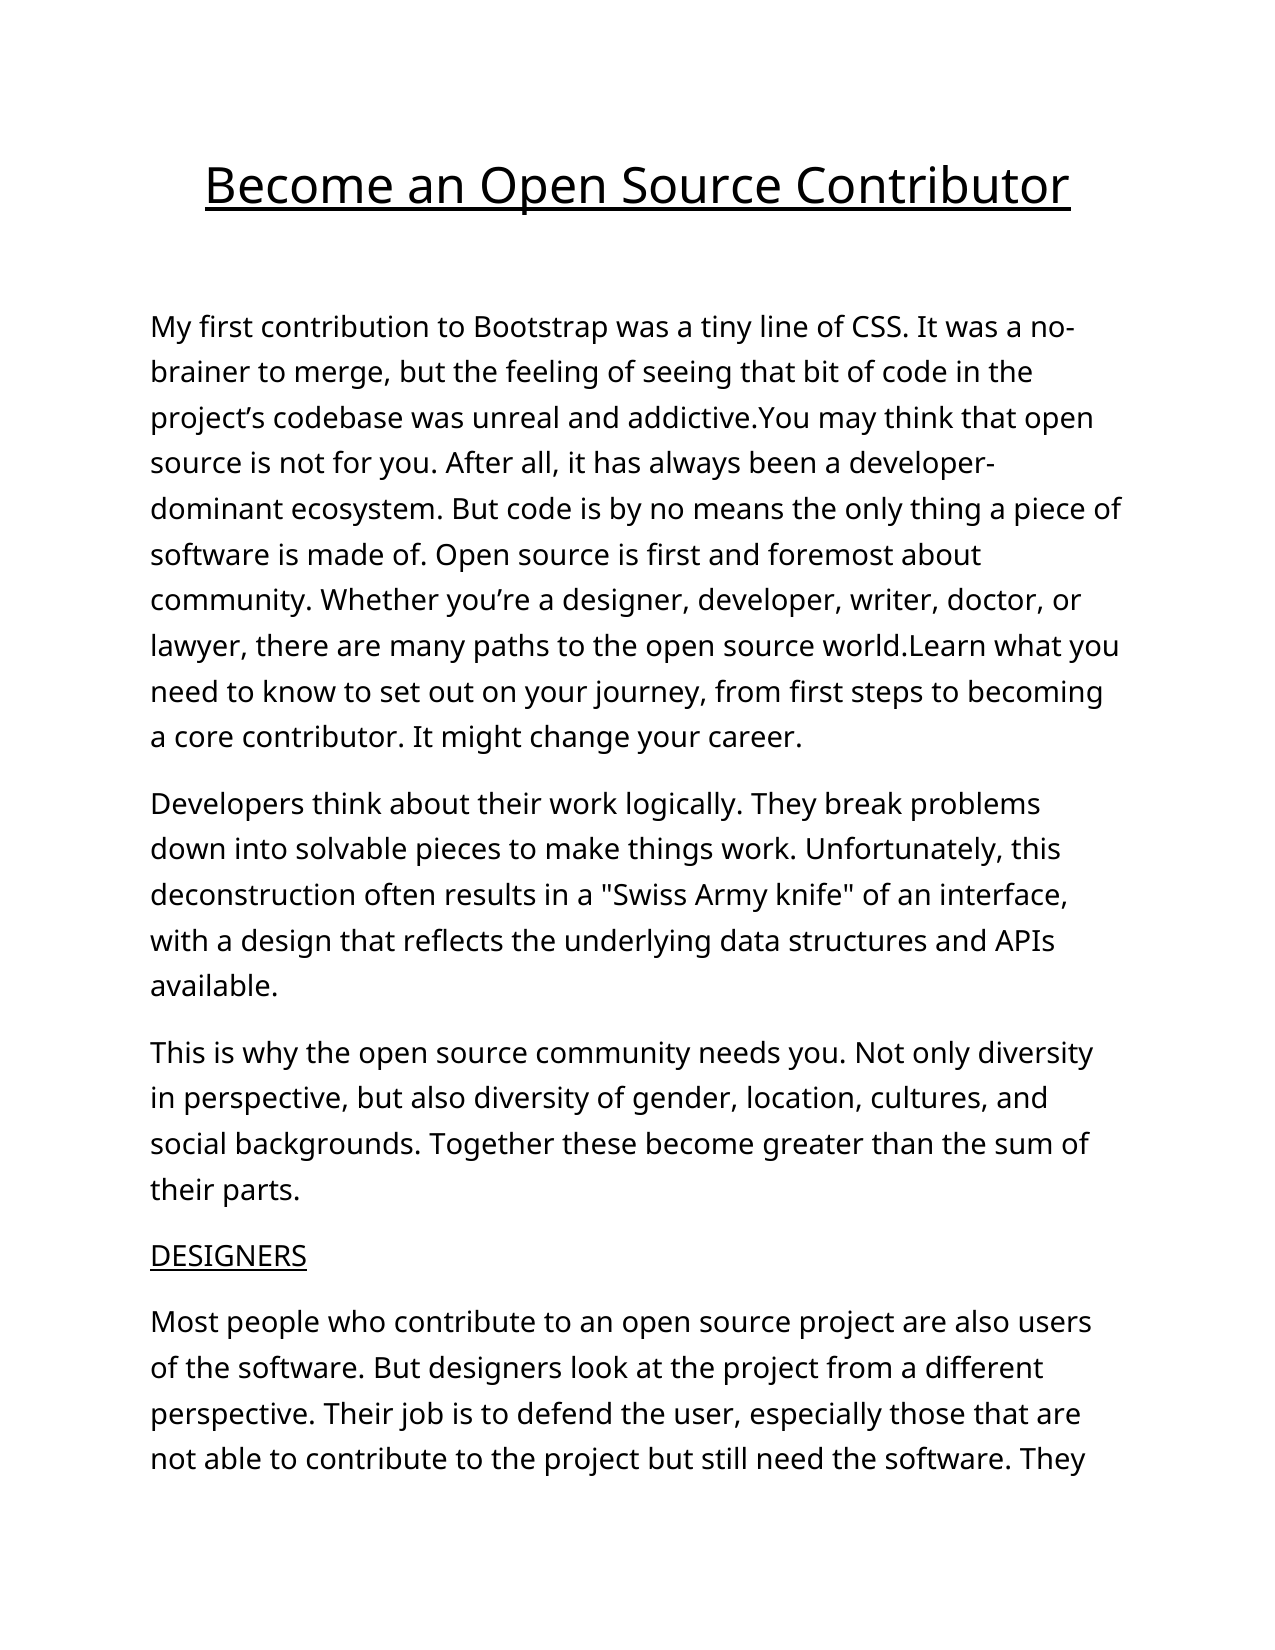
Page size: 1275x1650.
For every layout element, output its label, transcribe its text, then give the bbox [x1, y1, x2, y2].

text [150, 1302, 1125, 1478]
text DESIGNERS [150, 1235, 1125, 1275]
text Become an Open Source Contributor [150, 150, 1125, 218]
text Developers think about their work logically. They break problems down into solvable pieces to make things work. Unfortunately, this deconstruction often results in a "Swiss Army knife" of an interface, with a design that reflects the underlying data structures and APIs available. [150, 783, 1125, 1005]
text This is why the open source community needs you. Not only diversity in perspective, but also diversity of gender, location, cultures, and social backgrounds. Together these become greater than the sum of their parts. [150, 1032, 1125, 1208]
text My first contribution to Bootstrap was a tiny line of CSS. It was a no-brainer to merge, but the feeling of seeing that bit of code in the project’s codebase was unreal and addictive.You may think that open source is not for you. After all, it has always been a developer-dominant ecosystem. But code is by no means the only thing a piece of software is made of. Open source is first and foremost about community. Whether you’re a designer, developer, writer, doctor, or lawyer, there are many paths to the open source world.Learn what you need to know to set out on your journey, from first steps to becoming a core contributor. It might change your career. [150, 306, 1125, 756]
